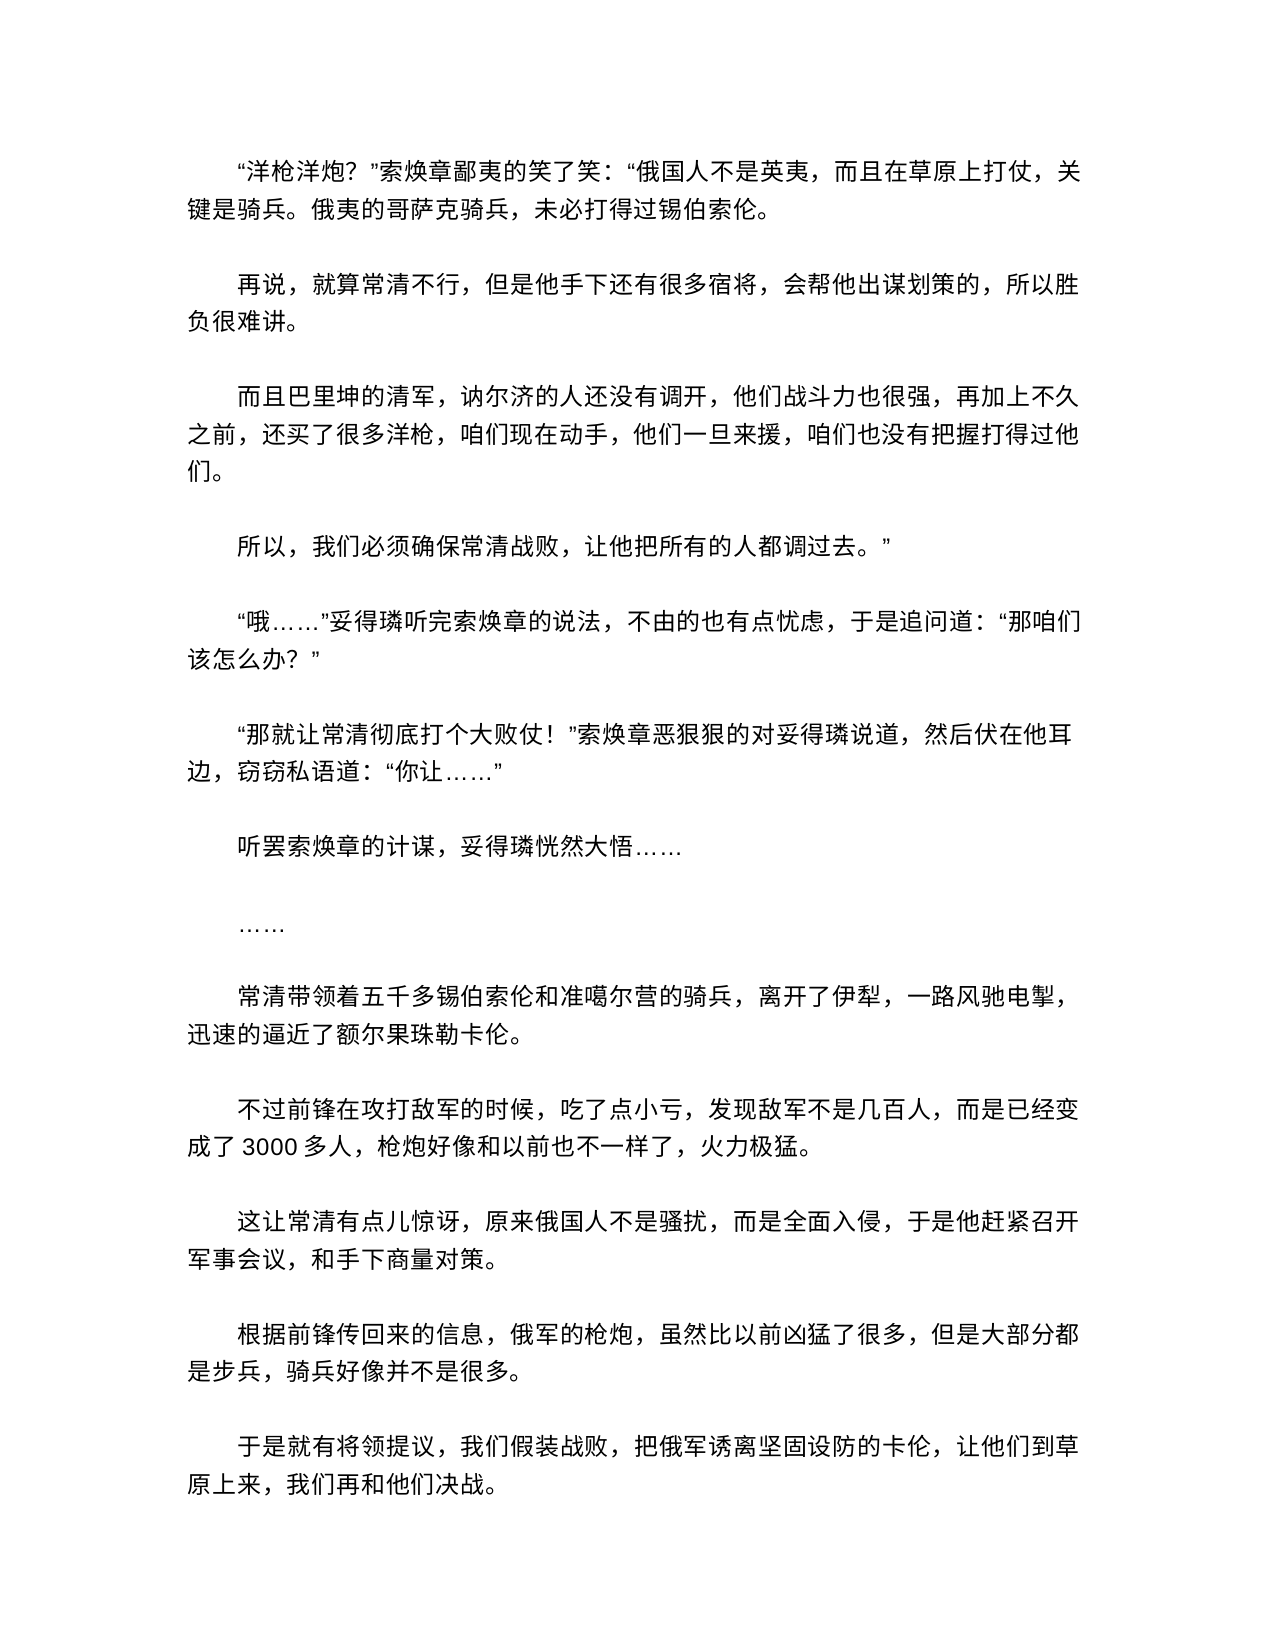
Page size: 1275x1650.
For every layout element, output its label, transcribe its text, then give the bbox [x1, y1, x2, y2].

text 这让常清有点儿惊讶，原来俄国人不是骚扰，而是全面入侵，于是他赶紧召开军事会议，和手下商量对策。 [187, 1200, 1087, 1275]
text 根据前锋传回来的信息，俄军的枪炮，虽然比以前凶猛了很多，但是大部分都是步兵，骑兵好像并不是很多。 [187, 1312, 1087, 1387]
text …… [187, 900, 1087, 937]
text 不过前锋在攻打敌军的时候，吃了点小亏，发现敌军不是几百人，而是已经变成了3000多人，枪炮好像和以前也不一样了，火力极猛。 [187, 1087, 1087, 1162]
text “那就让常清彻底打个大败仗！”索焕章恶狠狠的对妥得璘说道，然后伏在他耳边，窃窃私语道：“你让……” [187, 712, 1087, 787]
text 常清带领着五千多锡伯索伦和准噶尔营的骑兵，离开了伊犁，一路风驰电掣，迅速的逼近了额尔果珠勒卡伦。 [187, 975, 1087, 1050]
text 而且巴里坤的清军，讷尔济的人还没有调开，他们战斗力也很强，再加上不久之前，还买了很多洋枪，咱们现在动手，他们一旦来援，咱们也没有把握打得过他们。 [187, 375, 1087, 487]
text 于是就有将领提议，我们假装战败，把俄军诱离坚固设防的卡伦，让他们到草原上来，我们再和他们决战。 [187, 1425, 1087, 1500]
text 所以，我们必须确保常清战败，让他把所有的人都调过去。” [187, 525, 1087, 562]
text 再说，就算常清不行，但是他手下还有很多宿将，会帮他出谋划策的，所以胜负很难讲。 [187, 262, 1087, 337]
text 听罢索焕章的计谋，妥得璘恍然大悟…… [187, 825, 1087, 862]
text “洋枪洋炮？”索焕章鄙夷的笑了笑：“俄国人不是英夷，而且在草原上打仗，关键是骑兵。俄夷的哥萨克骑兵，未必打得过锡伯索伦。 [187, 150, 1087, 225]
text “哦……”妥得璘听完索焕章的说法，不由的也有点忧虑，于是追问道：“那咱们该怎么办？” [187, 600, 1087, 675]
